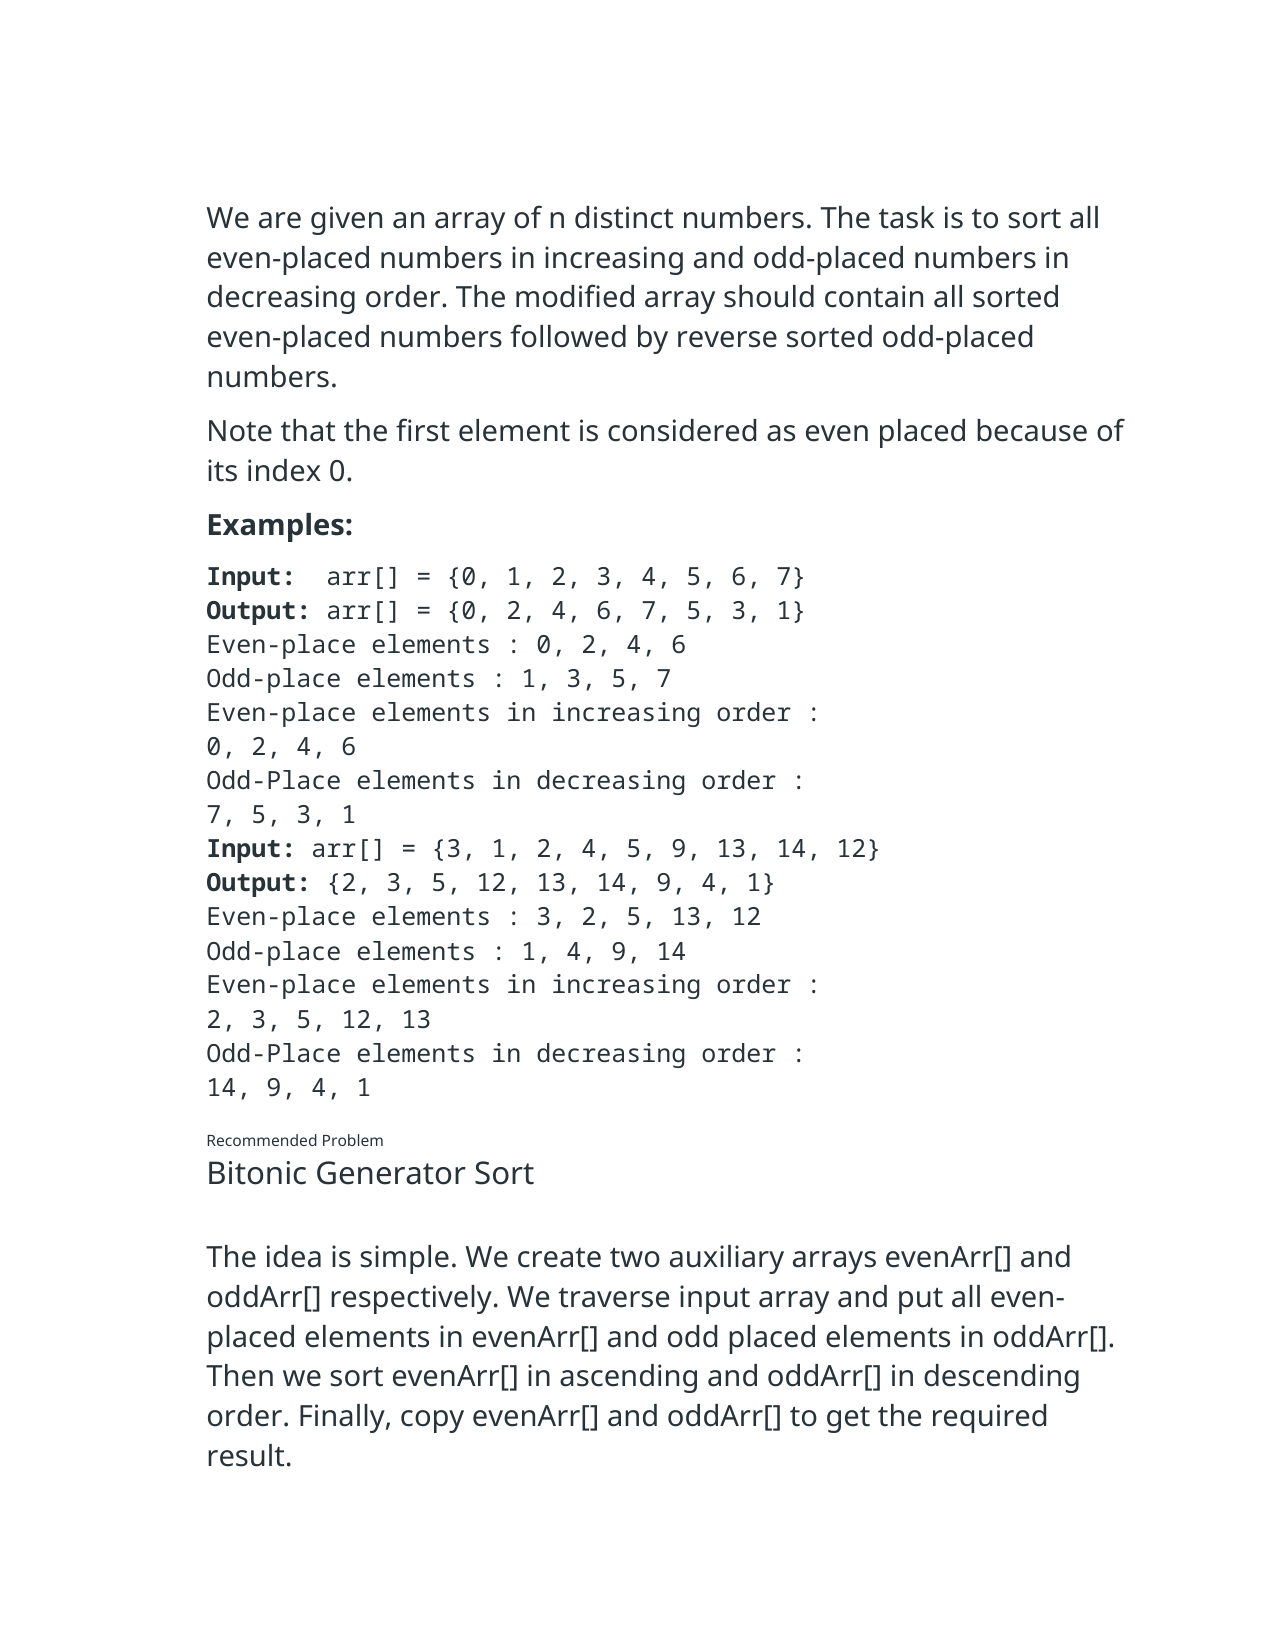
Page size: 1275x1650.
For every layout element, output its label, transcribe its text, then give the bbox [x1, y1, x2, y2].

text Examples: [206, 504, 1125, 544]
text Recommended Problem [206, 1118, 1125, 1151]
text Input: arr[] = {3, 1, 2, 4, 5, 9, 13, 14, 12} Output: {2, 3, 5, 12, 13, 14, 9, 4, 1} Even-place elements : 3, 2, 5, 13, 12 Odd-place elements : 1, 4, 9, 14 Even-place elements in increasing order : 2, 3, 5, 12, 13 Odd-Place elements in decreasing order : 14, 9, 4, 1 [206, 831, 1125, 1103]
text Note that the first element is considered as even placed because of its index 0. [206, 410, 1125, 489]
text Input: arr[] = {0, 1, 2, 3, 4, 5, 6, 7} Output: arr[] = {0, 2, 4, 6, 7, 5, 3, 1} Even-place elements : 0, 2, 4, 6 Odd-place elements : 1, 3, 5, 7 Even-place elements in increasing order : 0, 2, 4, 6 Odd-Place elements in decreasing order : 7, 5, 3, 1 [206, 558, 1125, 831]
text Bitonic Generator Sort [206, 1151, 1125, 1194]
text We are given an array of n distinct numbers. The task is to sort all even-placed numbers in increasing and odd-placed numbers in decreasing order. The modified array should contain all sorted even-placed numbers followed by reverse sorted odd-placed numbers. [206, 197, 1125, 396]
text The idea is simple. We create two auxiliary arrays evenArr[] and oddArr[] respectively. We traverse input array and put all even-placed elements in evenArr[] and odd placed elements in oddArr[]. Then we sort evenArr[] in ascending and oddArr[] in descending order. Finally, copy evenArr[] and oddArr[] to get the required result. [206, 1237, 1125, 1475]
